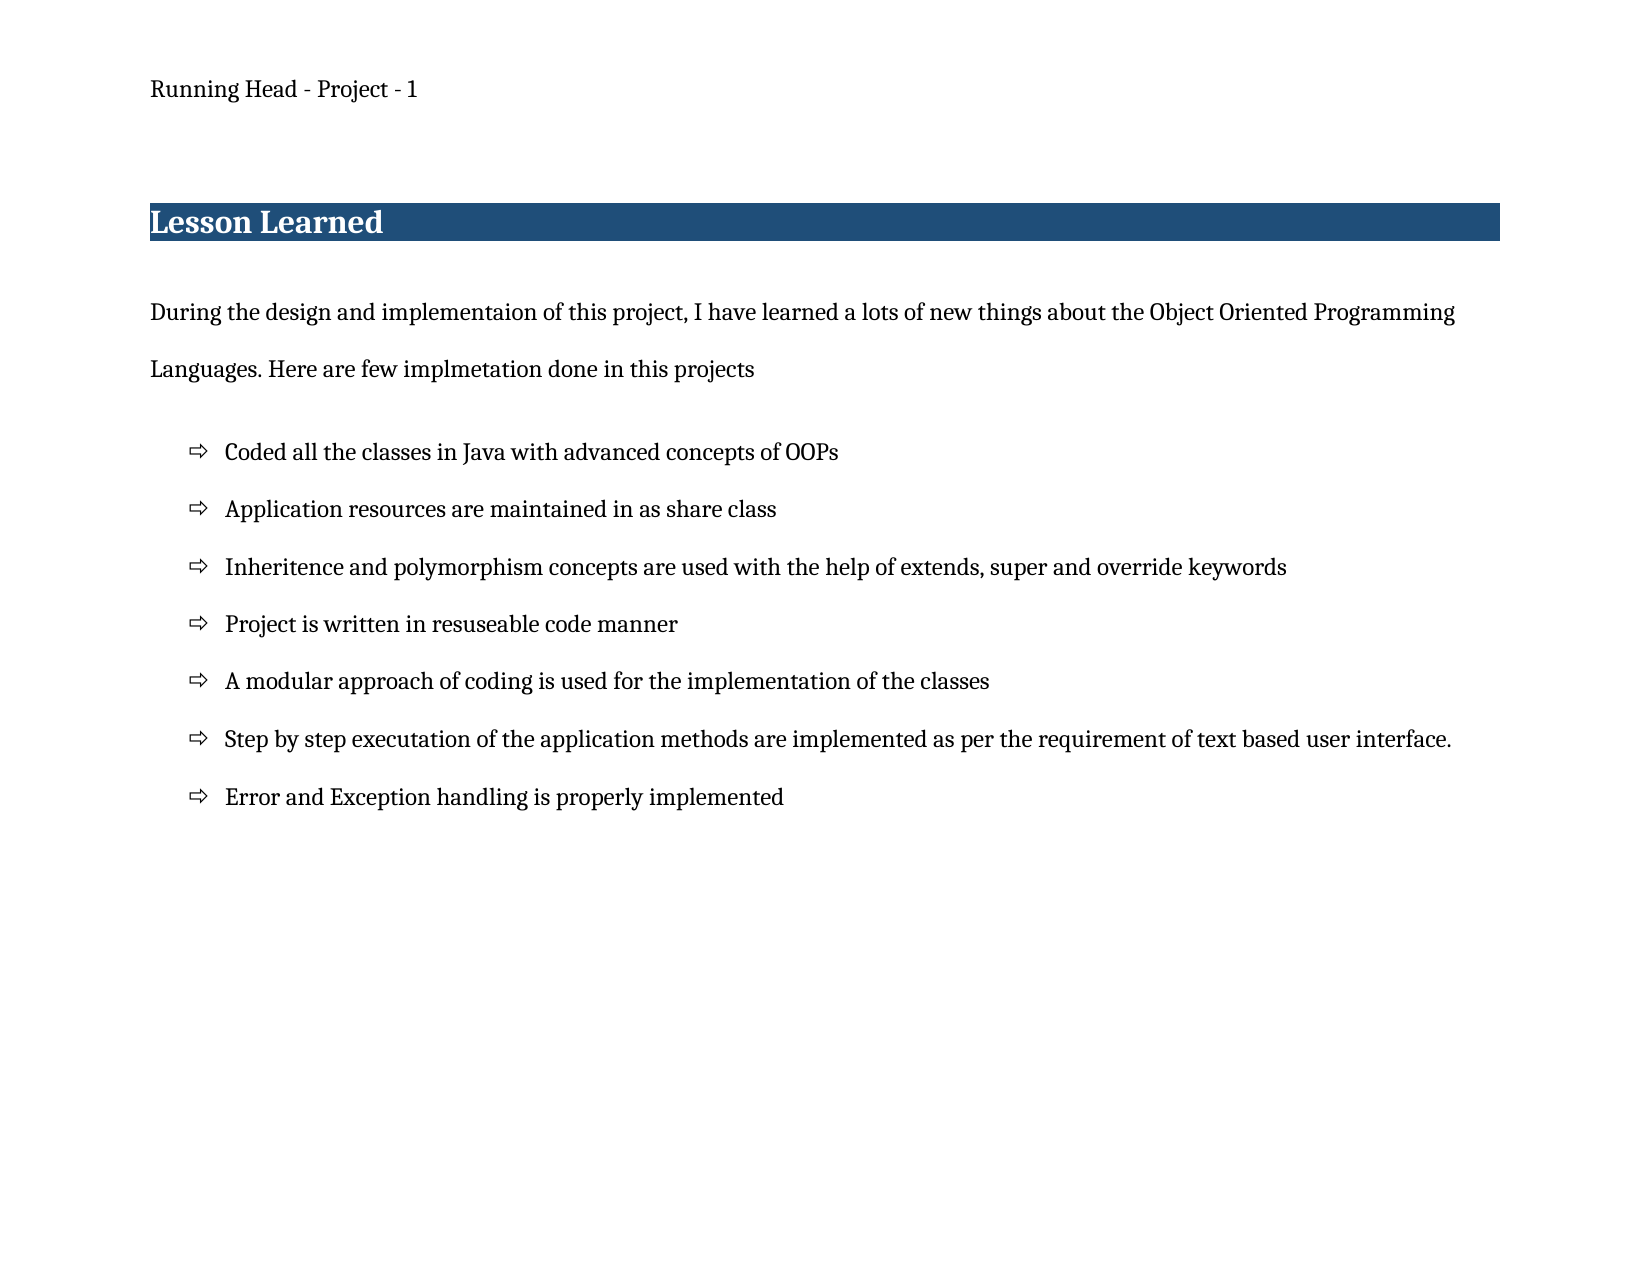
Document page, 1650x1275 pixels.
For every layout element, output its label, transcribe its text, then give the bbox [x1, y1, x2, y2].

list Inheritence and polymorphism concepts are used with the help of extends, super and override keywords [187, 552, 1500, 581]
subtitle Lesson Learned [150, 203, 1500, 241]
list Error and Exception handling is properly implemented [187, 782, 1500, 811]
list Coded all the classes in Java with advanced concepts of OOPs [187, 437, 1500, 466]
list Project is written in resuseable code manner [187, 610, 1500, 639]
text During the design and implementaion of this project, I have learned a lots of new things about the Object Oriented Programming Languages. Here are few implmetation done in this projects [150, 297, 1500, 384]
list A modular approach of coding is used for the implementation of the classes [187, 667, 1500, 696]
list Application resources are maintained in as share class [187, 495, 1500, 524]
list Step by step executation of the application methods are implemented as per the requirement of text based user interface. [187, 725, 1500, 754]
